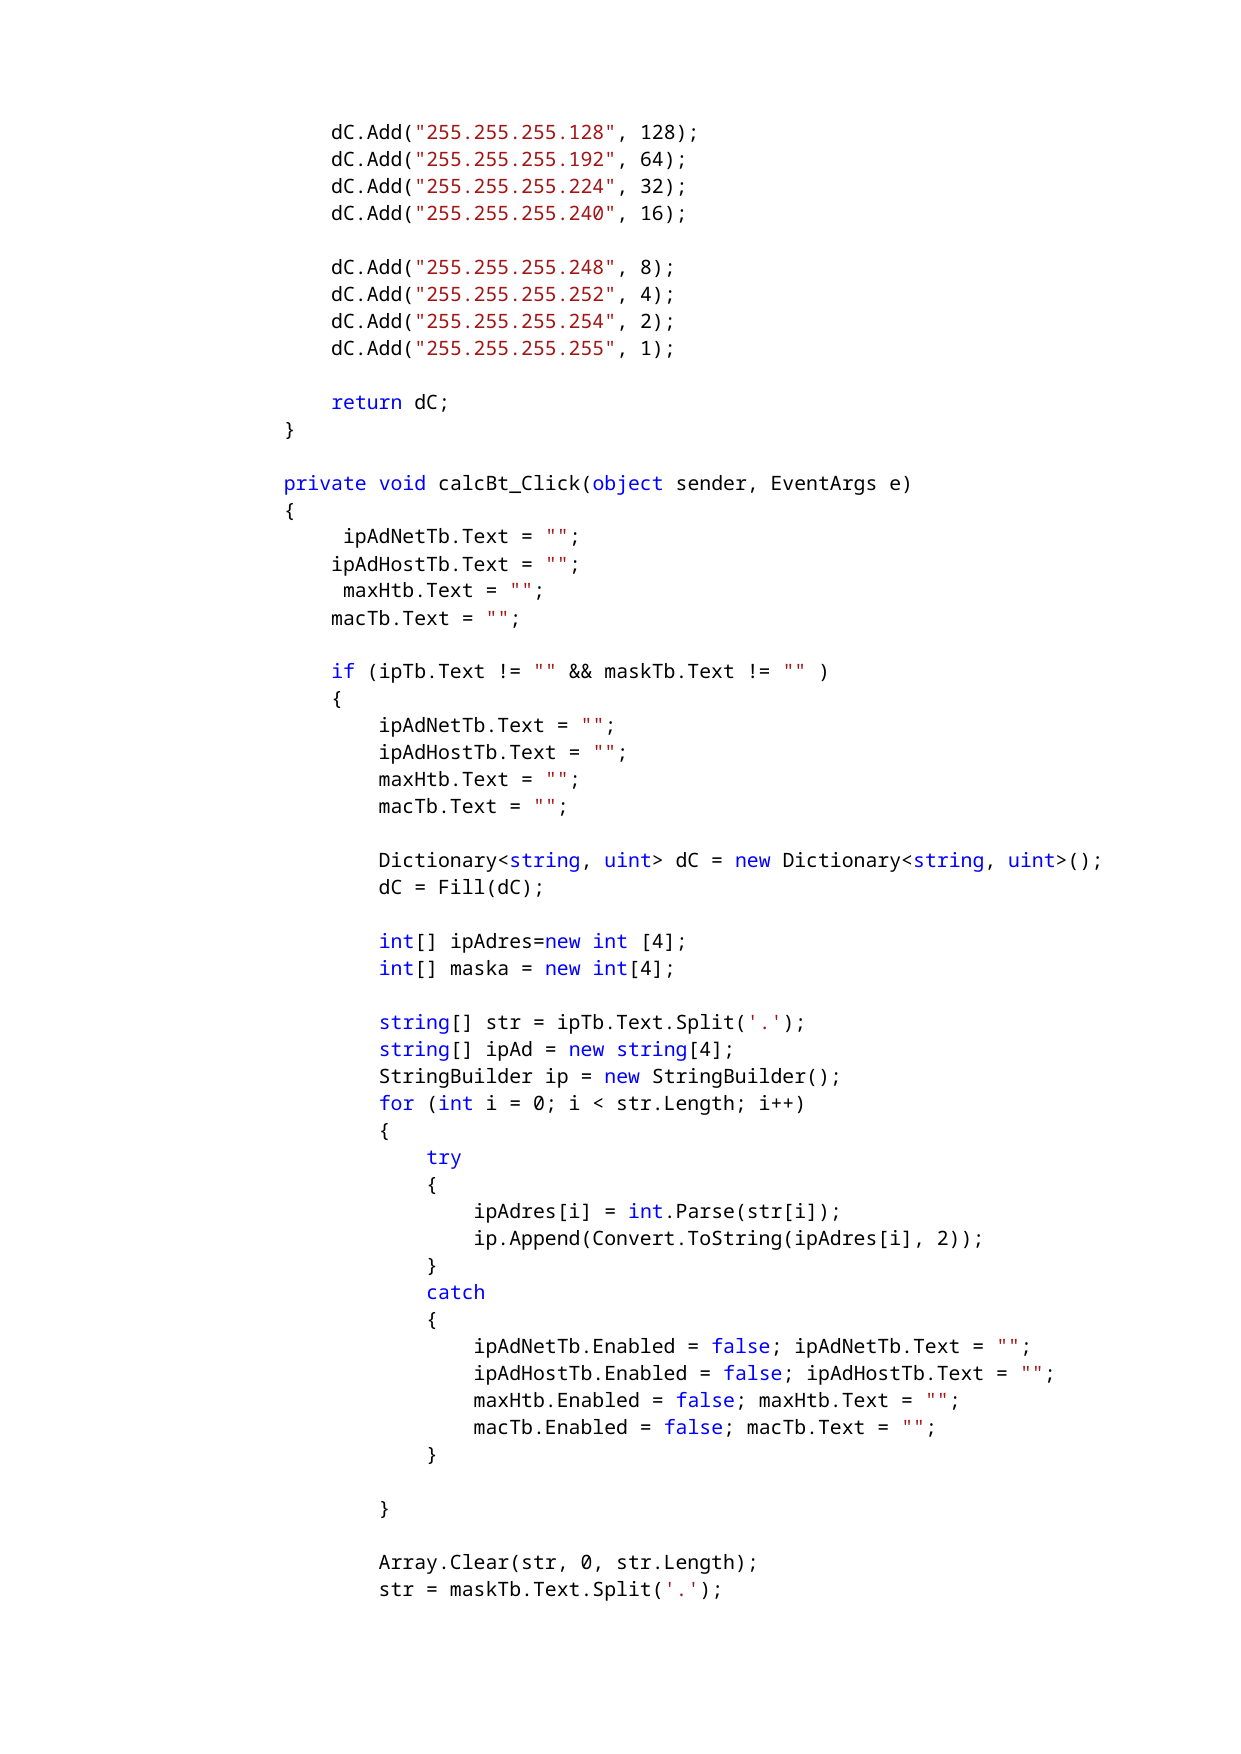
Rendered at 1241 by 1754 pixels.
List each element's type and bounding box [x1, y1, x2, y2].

table_header [177, 118, 1151, 1629]
